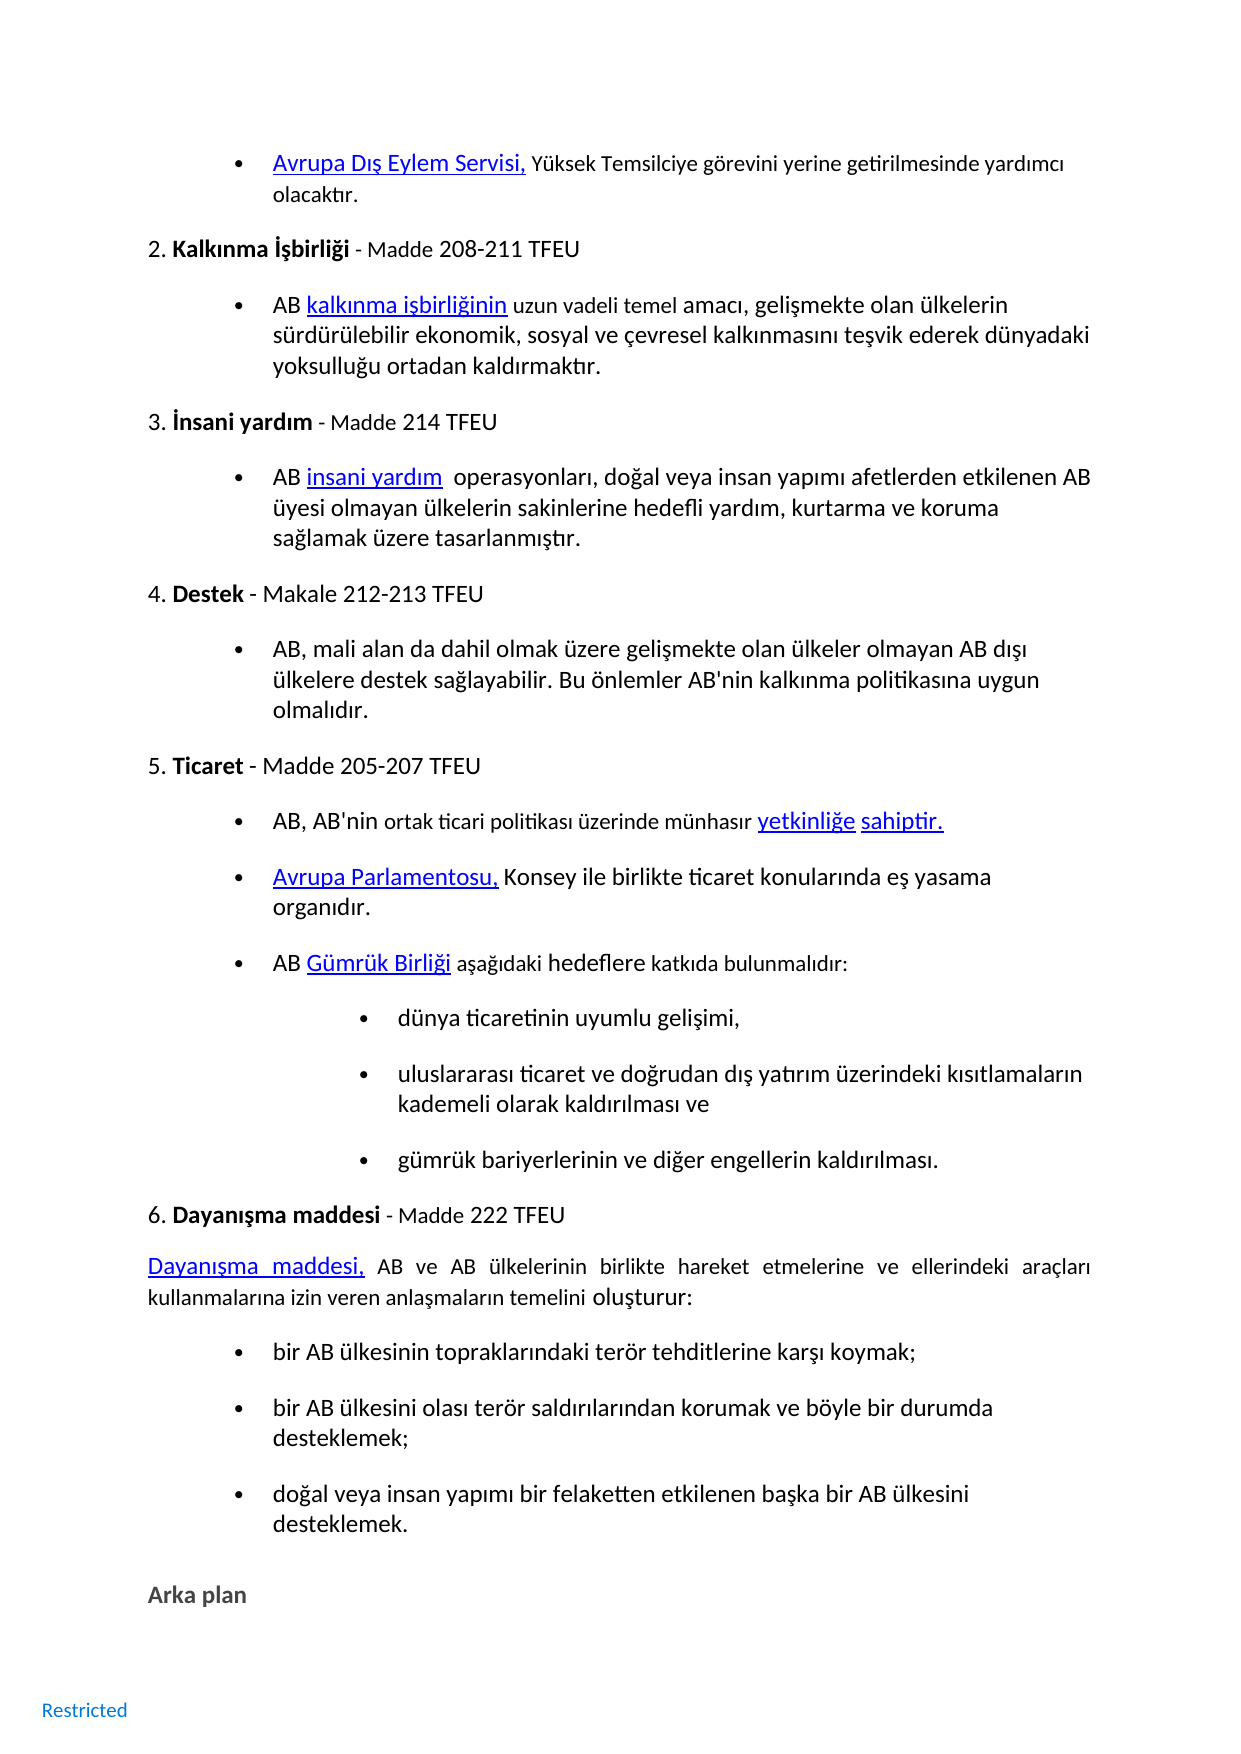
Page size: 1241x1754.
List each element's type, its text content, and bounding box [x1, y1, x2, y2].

text 5. Ticaret - Madde 205-207 TFEU [148, 750, 1093, 780]
list bir AB ülkesinin topraklarındaki terör tehditlerine karşı koymak; [235, 1336, 1093, 1367]
list Avrupa Dış Eylem Servisi, Yüksek Temsilciye görevini yerine getirilmesinde yardımcı olacaktır. [235, 148, 1093, 209]
text Dayanışma maddesi, AB ve AB ülkelerinin birlikte hareket etmelerine ve ellerindeki araçları kullanmalarına izin veren anlaşmaların temelini oluşturur: [148, 1250, 1093, 1311]
list AB Gümrük Birliği aşağıdaki hedeflere katkıda bulunmalıdır: [235, 947, 1093, 977]
text Arka plan [148, 1580, 1093, 1610]
list AB, mali alan da dahil olmak üzere gelişmekte olan ülkeler olmayan AB dışı ülkelere destek sağlayabilir. Bu önlemler AB'nin kalkınma politikasına uygun olmalıdır. [235, 633, 1093, 725]
text 3. İnsani yardım - Madde 214 TFEU [148, 406, 1093, 436]
list gümrük bariyerlerinin ve diğer engellerin kaldırılması. [360, 1144, 1093, 1174]
list uluslararası ticaret ve doğrudan dış yatırım üzerindeki kısıtlamaların kademeli olarak kaldırılması ve [360, 1058, 1093, 1119]
list Avrupa Parlamentosu, Konsey ile birlikte ticaret konularında eş yasama organıdır. [235, 861, 1093, 922]
list dünya ticaretinin uyumlu gelişimi, [360, 1002, 1093, 1033]
text 4. Destek - Makale 212-213 TFEU [148, 578, 1093, 608]
list AB kalkınma işbirliğinin uzun vadeli temel amacı, gelişmekte olan ülkelerin sürdürülebilir ekonomik, sosyal ve çevresel kalkınmasını teşvik ederek dünyadaki yoksulluğu ortadan kaldırmaktır. [235, 289, 1093, 381]
text 6. Dayanışma maddesi - Madde 222 TFEU [148, 1199, 1093, 1230]
list doğal veya insan yapımı bir felaketten etkilenen başka bir AB ülkesini desteklemek. [235, 1478, 1093, 1539]
list AB, AB'nin ortak ticari politikası üzerinde münhasır yetkinliğe sahiptir. [235, 805, 1093, 836]
list bir AB ülkesini olası terör saldırılarından korumak ve böyle bir durumda desteklemek; [235, 1392, 1093, 1453]
text 2. Kalkınma İşbirliği - Madde 208-211 TFEU [148, 234, 1093, 264]
list AB insani yardım operasyonları, doğal veya insan yapımı afetlerden etkilenen AB üyesi olmayan ülkelerin sakinlerine hedefli yardım, kurtarma ve koruma sağlamak üzere tasarlanmıştır. [235, 461, 1093, 553]
